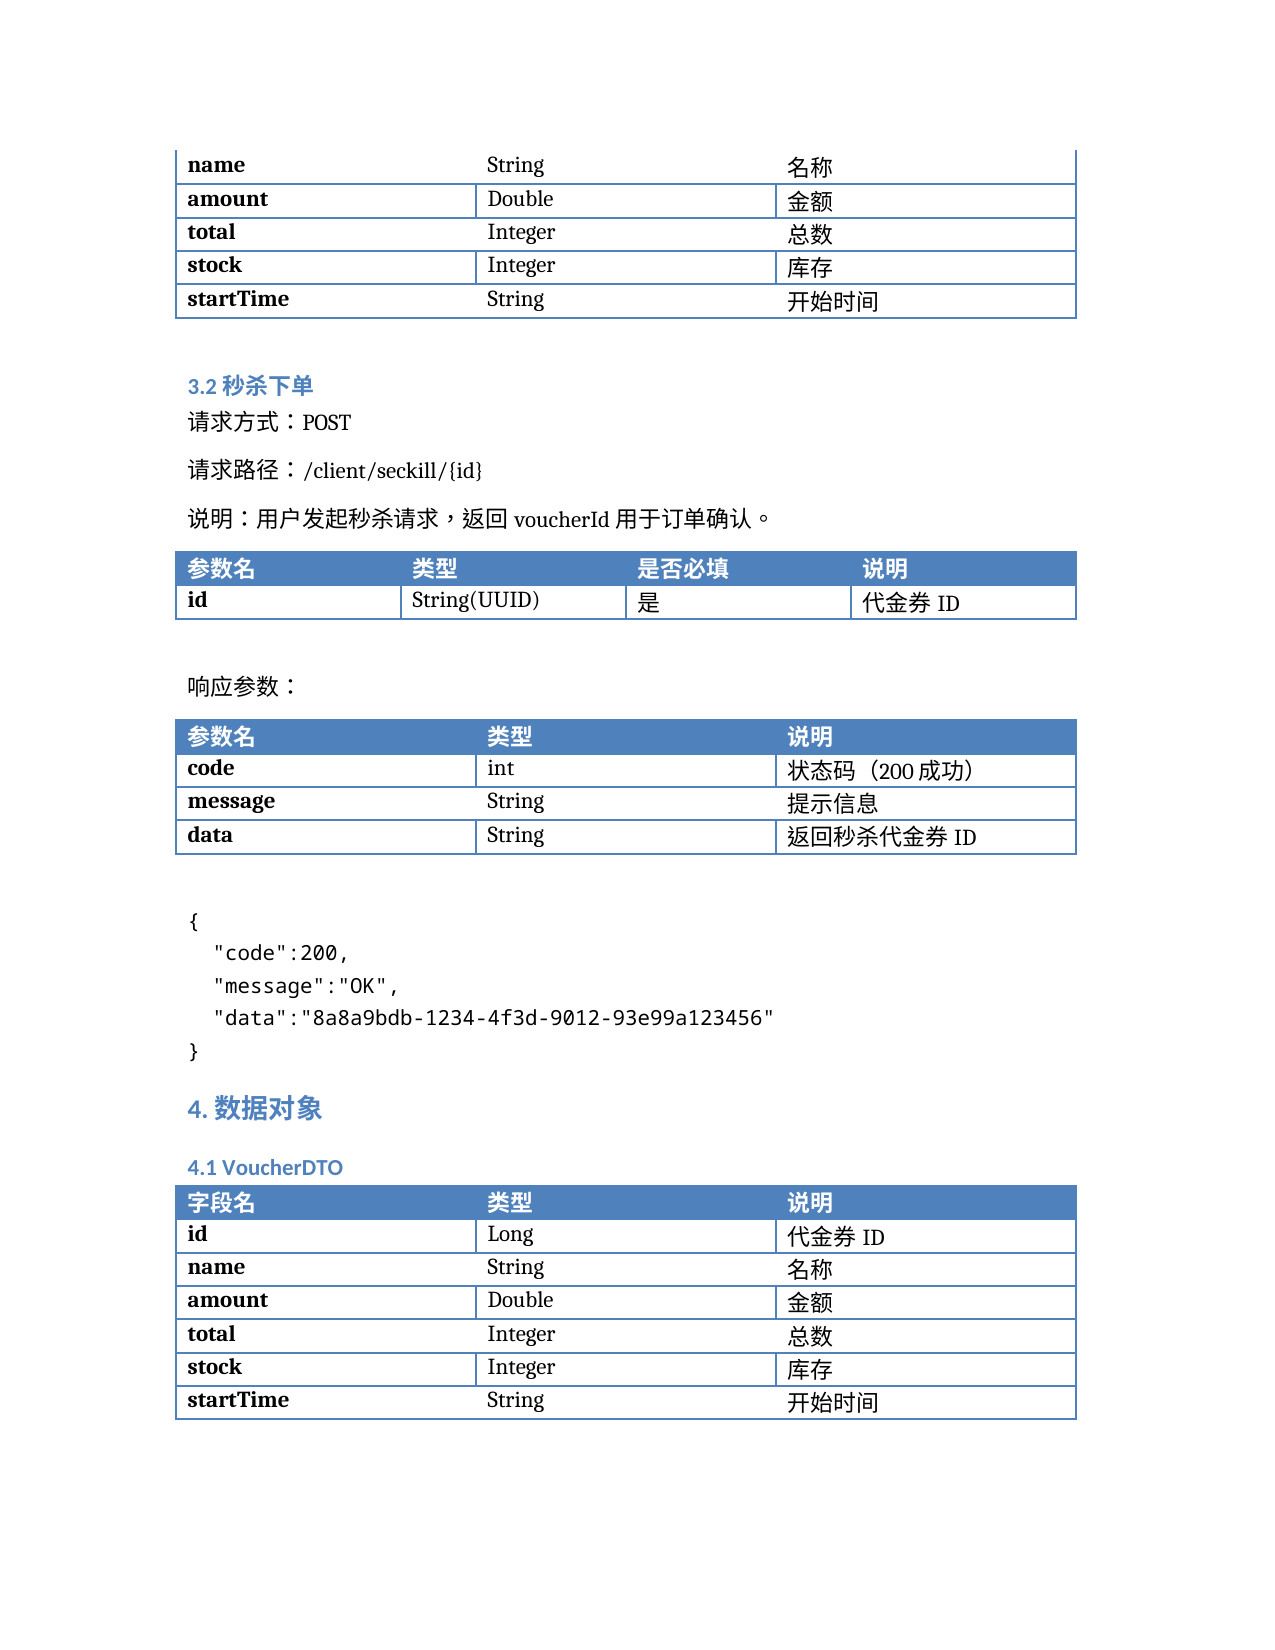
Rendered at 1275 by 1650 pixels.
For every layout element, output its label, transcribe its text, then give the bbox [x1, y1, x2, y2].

table_cell 状态码（200 成功） [777, 755, 1075, 786]
table_cell amount [177, 185, 475, 217]
table_cell code [177, 755, 475, 786]
table_cell 库存 [777, 252, 1075, 283]
table_cell 库存 [777, 1354, 1075, 1385]
table_cell startTime [177, 285, 476, 317]
subtitle 4. 数据对象 [187, 1089, 1087, 1126]
table_cell total [177, 1320, 476, 1352]
table_cell 开始时间 [776, 1387, 1075, 1418]
table_cell 返回秒杀代金券 ID [777, 821, 1075, 853]
table_cell total [177, 219, 476, 250]
table_cell name [177, 150, 476, 183]
table_cell startTime [177, 1387, 476, 1418]
table_cell 金额 [777, 185, 1075, 217]
table_header 字段名 [177, 1187, 476, 1218]
table_cell String [477, 821, 775, 853]
table_cell 总数 [776, 219, 1075, 250]
table_cell String [476, 788, 776, 819]
table_cell Integer [477, 252, 775, 283]
table_cell stock [177, 1354, 475, 1385]
table_cell name [177, 1254, 476, 1285]
text 响应参数： [187, 671, 1087, 702]
table_cell 金额 [777, 1287, 1075, 1318]
table_header 说明 [776, 721, 1075, 753]
table_cell String [476, 285, 776, 317]
table_header 参数名 [177, 721, 476, 753]
table_cell id [177, 586, 400, 618]
table_cell 代金券 ID [777, 1220, 1075, 1252]
table_cell String(UUID) [402, 586, 625, 618]
table_cell String [476, 1387, 776, 1418]
table_header 参数名 [177, 553, 401, 584]
table_cell Integer [476, 219, 776, 250]
table_cell String [476, 150, 776, 183]
table_cell 代金券 ID [852, 586, 1075, 618]
text 请求路径：/client/seckill/{id} [187, 454, 1087, 485]
table_cell int [477, 755, 775, 786]
table_header 类型 [476, 1187, 776, 1218]
table_cell Long [477, 1220, 775, 1252]
table_cell Integer [476, 1320, 776, 1352]
table_cell String [476, 1254, 776, 1285]
table_cell 名称 [776, 150, 1075, 183]
table_cell Double [477, 185, 775, 217]
table_header 说明 [851, 553, 1075, 584]
table_header 类型 [476, 721, 776, 753]
table_cell 总数 [776, 1320, 1075, 1352]
text 说明：用户发起秒杀请求，返回 voucherId 用于订单确认。 [187, 503, 1087, 534]
table_cell 提示信息 [776, 788, 1075, 819]
table_cell amount [177, 1287, 475, 1318]
text 请求方式：POST [187, 406, 1087, 437]
text { "code":200, "message":"OK", "data":"8a8a9bdb-1234-4f3d-9012-93e99a123456" } [187, 906, 1087, 1064]
table_header 是否必填 [626, 553, 851, 584]
table_cell stock [177, 252, 475, 283]
table_cell 名称 [776, 1254, 1075, 1285]
table_header 类型 [401, 553, 626, 584]
table_cell Integer [477, 1354, 775, 1385]
table_header 说明 [776, 1187, 1075, 1218]
table_cell data [177, 821, 475, 853]
table_cell message [177, 788, 476, 819]
table_cell 是 [627, 586, 850, 618]
table_cell id [177, 1220, 475, 1252]
subtitle 3.2 秒杀下单 [187, 370, 1087, 401]
subtitle 4.1 VoucherDTO [187, 1153, 1087, 1181]
table_cell Double [477, 1287, 775, 1318]
table_cell 开始时间 [776, 285, 1075, 317]
